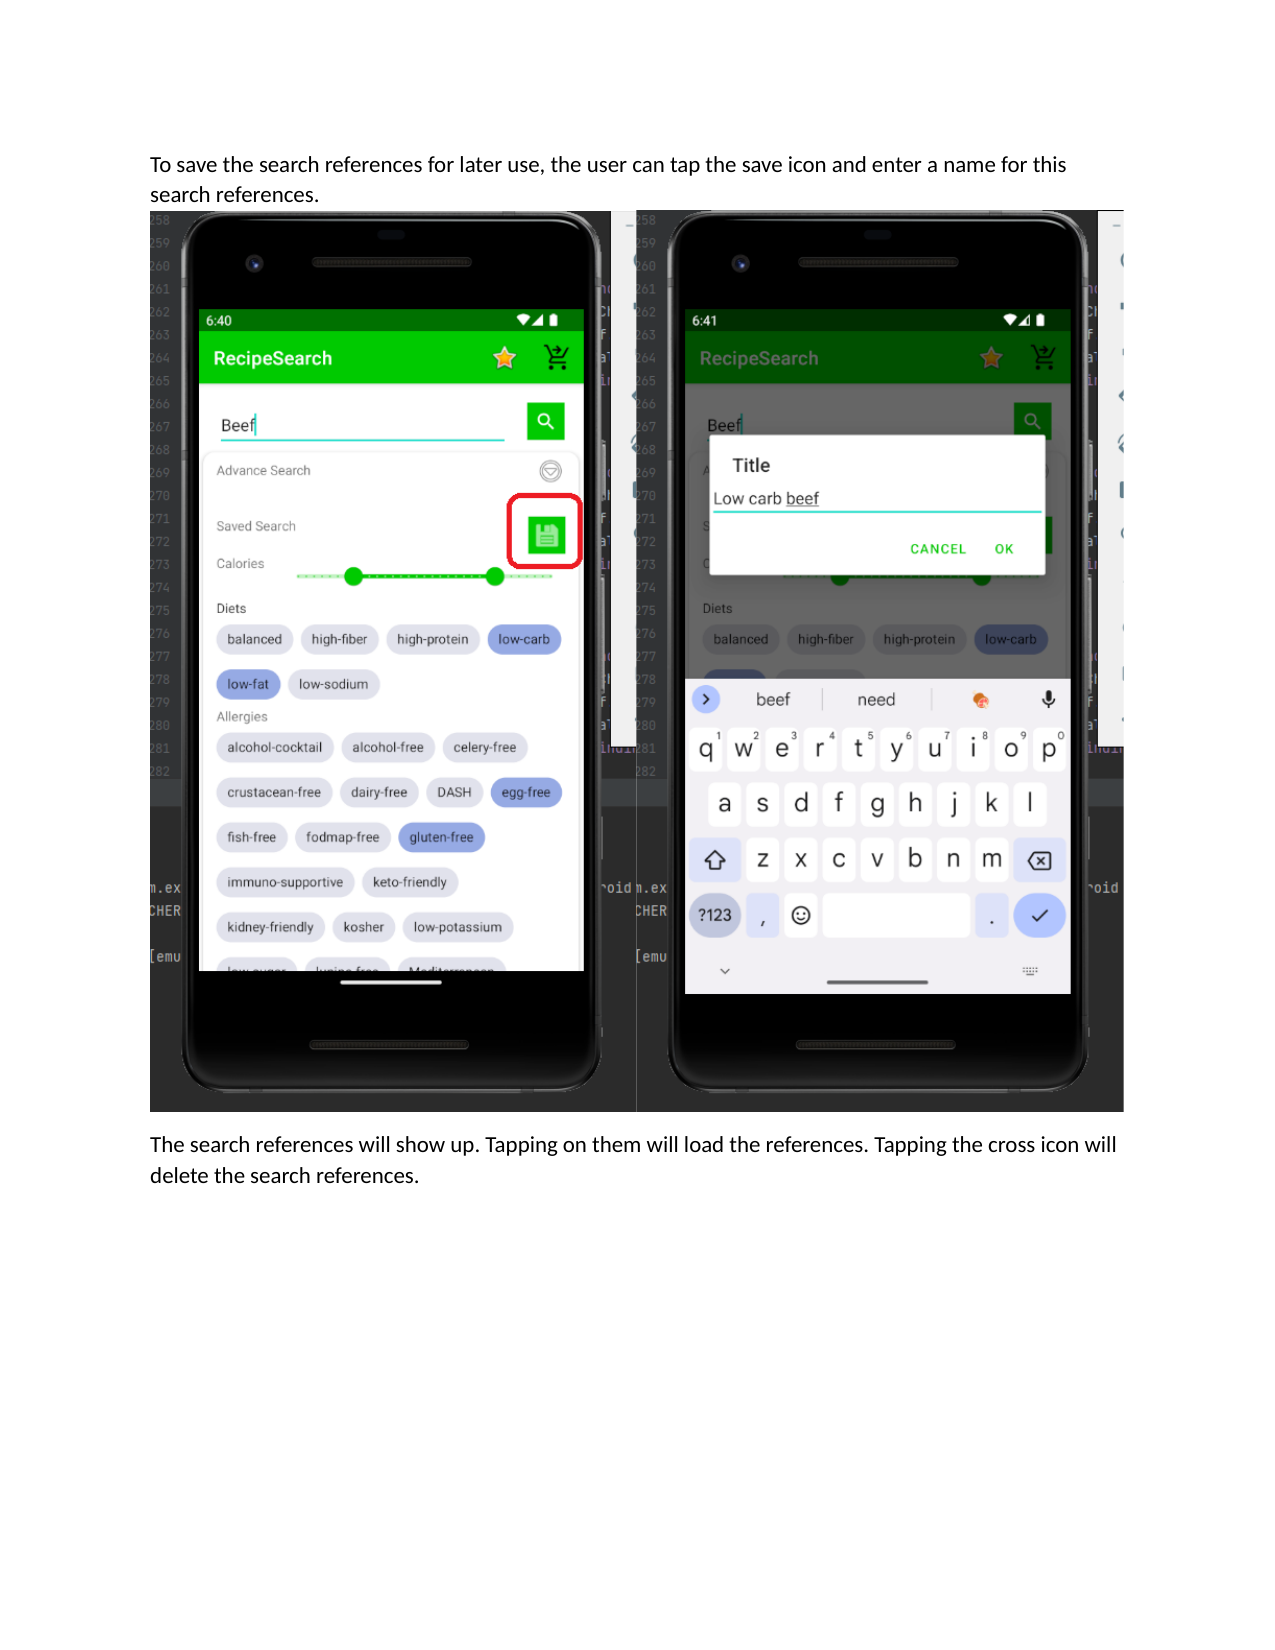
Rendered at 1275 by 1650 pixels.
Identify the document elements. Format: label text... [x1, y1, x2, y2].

text The search references will show up. Tapping on them will load the references. Tapping the cross icon will delete the search references. [150, 1131, 1125, 1189]
picture [150, 210, 1124, 1112]
